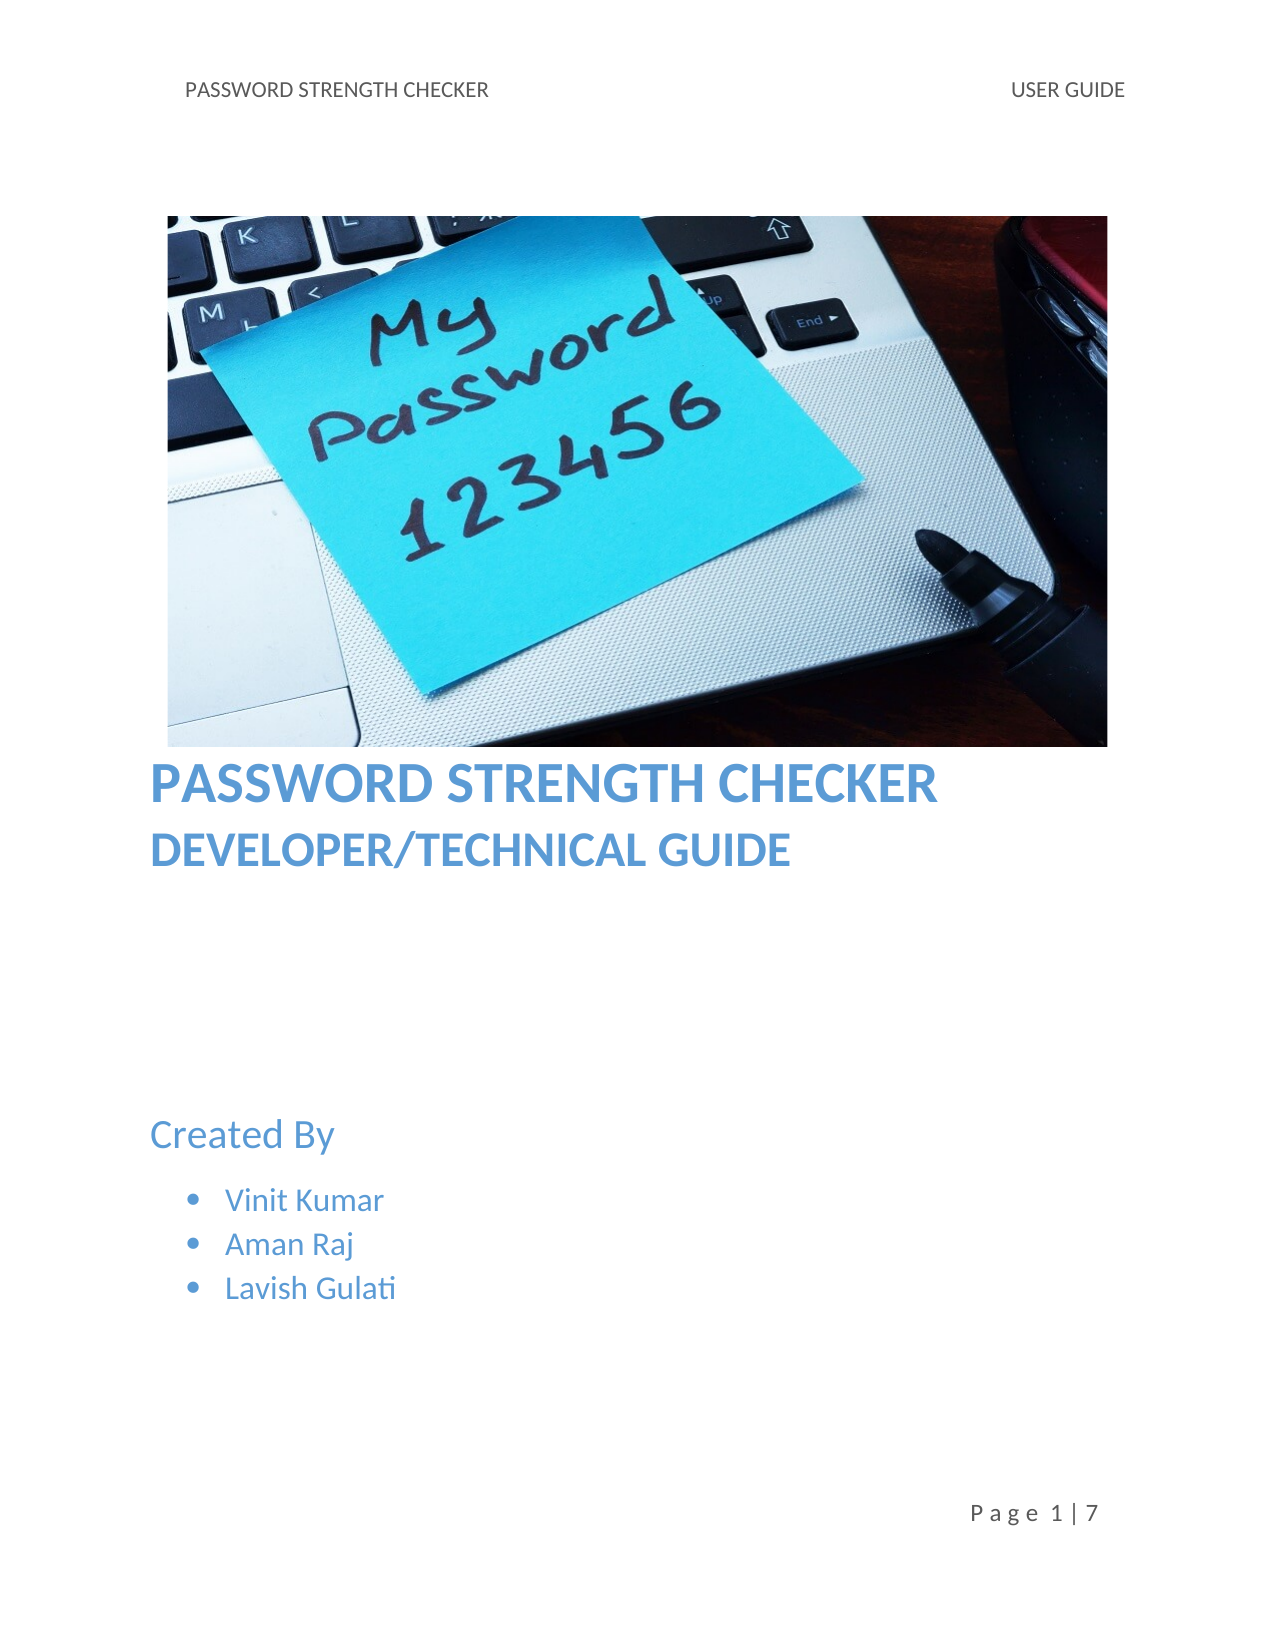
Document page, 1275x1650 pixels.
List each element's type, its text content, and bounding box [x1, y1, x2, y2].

text Created By [150, 1108, 1125, 1158]
picture [474, 261, 481, 267]
text DEVELOPER/TECHNICAL GUIDE [150, 817, 1125, 878]
picture [167, 216, 1108, 747]
list Vinit Kumar [187, 1179, 1125, 1220]
list Lavish Gulati [187, 1267, 1125, 1308]
list Aman Raj [187, 1223, 1125, 1264]
text PASSWORD STRENGTH CHECKER [150, 746, 1125, 817]
